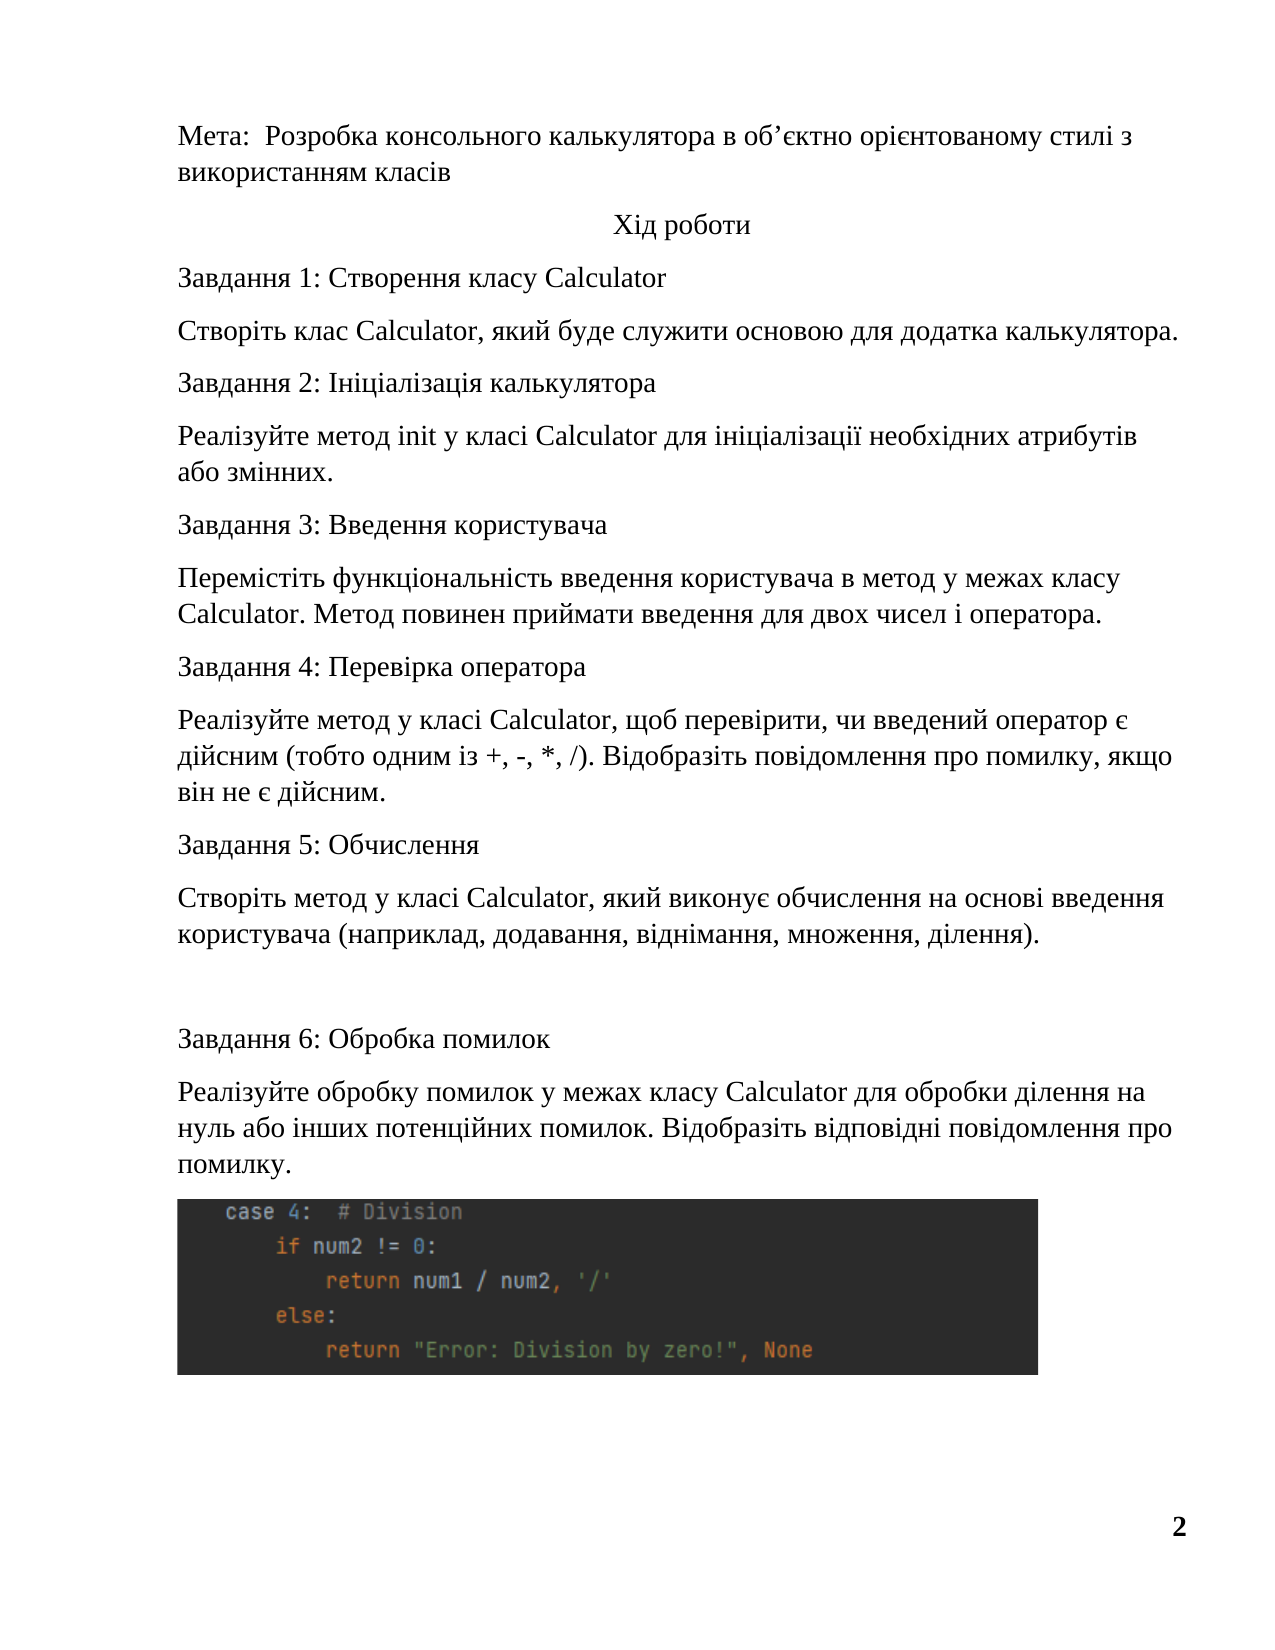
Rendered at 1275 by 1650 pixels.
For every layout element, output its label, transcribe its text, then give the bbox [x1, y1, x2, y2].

text Перемістіть функціональність введення користувача в метод у межах класу Calculator. Метод повинен приймати введення для двох чисел і оператора. [177, 560, 1186, 630]
text Завдання 4: Перевірка оператора [177, 649, 1186, 683]
text Завдання 5: Обчислення [177, 827, 1186, 861]
text Реалізуйте обробку помилок у межах класу Calculator для обробки ділення на нуль або інших потенційних помилок. Відобразіть відповідні повідомлення про помилку. [177, 1074, 1186, 1180]
text Створіть клас Calculator, який буде служити основою для додатка калькулятора. [177, 313, 1186, 346]
text Хід роботи [177, 207, 1186, 241]
text Завдання 3: Введення користувача [177, 507, 1186, 541]
text Завдання 2: Ініціалізація калькулятора [177, 366, 1186, 399]
text Завдання 6: Обробка помилок [177, 1022, 1186, 1055]
text Створіть метод у класі Calculator, який виконує обчислення на основі введення користувача (наприклад, додавання, віднімання, множення, ділення). [177, 880, 1186, 949]
text Мета: Розробка консольного калькулятора в об’єктно орієнтованому стилі з використанням класів [177, 118, 1186, 188]
text Реалізуйте метод init у класі Calculator для ініціалізації необхідних атрибутів або змінних. [177, 418, 1186, 488]
picture [177, 1199, 1039, 1375]
text Реалізуйте метод у класі Calculator, щоб перевірити, чи введений оператор є дійсним (тобто одним із +, -, *, /). Відобразіть повідомлення про помилку, якщо він не є дійсним. [177, 702, 1186, 808]
text Завдання 1: Створення класу Calculator [177, 260, 1186, 293]
